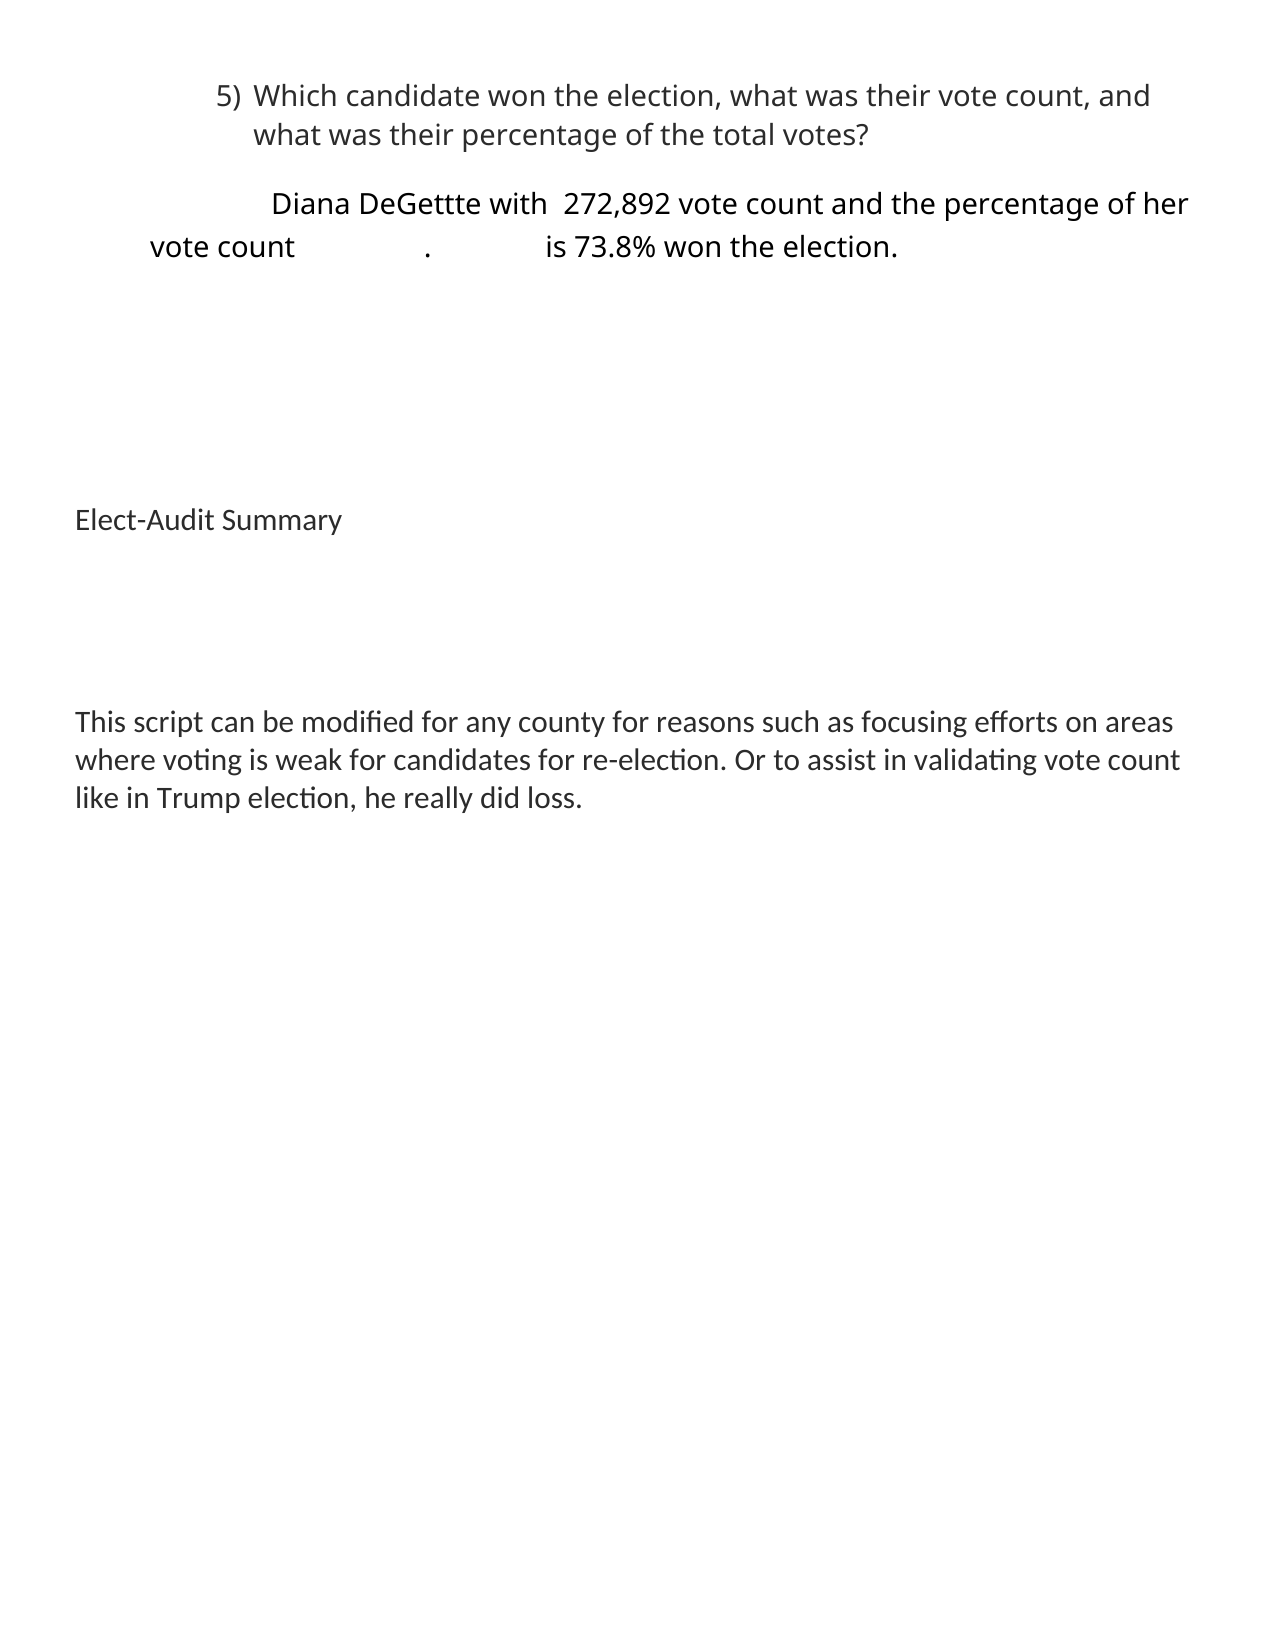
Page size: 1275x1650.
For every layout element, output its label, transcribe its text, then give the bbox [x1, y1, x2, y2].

list Which candidate won the election, what was their vote count, and what was their percentage of the total votes? [216, 75, 1200, 154]
text This script can be modified for any county for reasons such as focusing efforts on areas where voting is weak for candidates for re-election. Or to assist in validating vote count like in Trump election, he really did loss. [75, 702, 1200, 816]
text Elect-Audit Summary [75, 500, 1200, 538]
list Diana DeGettte with 272,892 vote count and the percentage of her vote count . is 73.8% won the election. [150, 183, 1200, 266]
